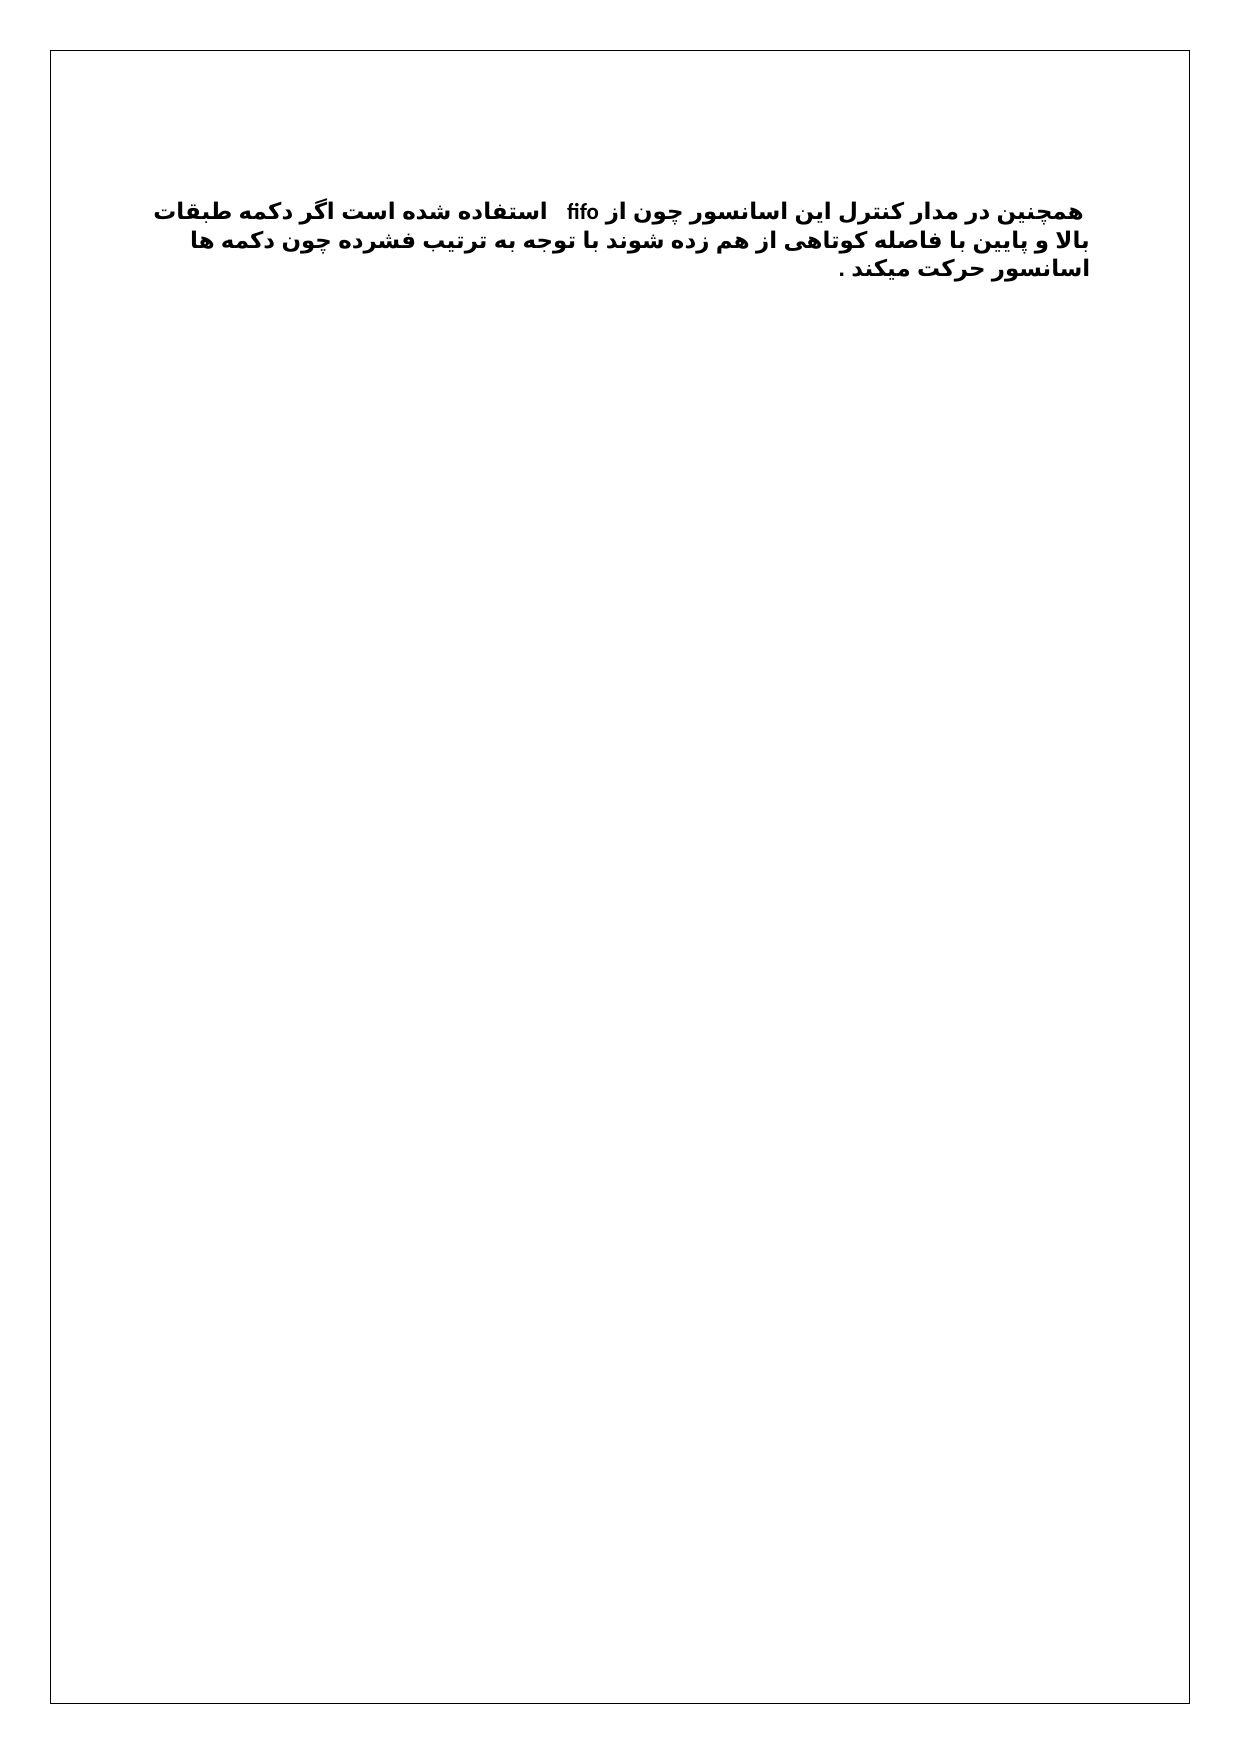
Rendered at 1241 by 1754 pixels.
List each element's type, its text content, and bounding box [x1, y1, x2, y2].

text همچنین در مدار کنترل این اسانسور چون از fifo استفاده شده است اگر دکمه طبقات بالا و پایین با فاصله کوتاهی از هم زده شوند با توجه به ترتیب فشرده چون دکمه ها اسانسور حرکت میکند . [150, 197, 1090, 282]
